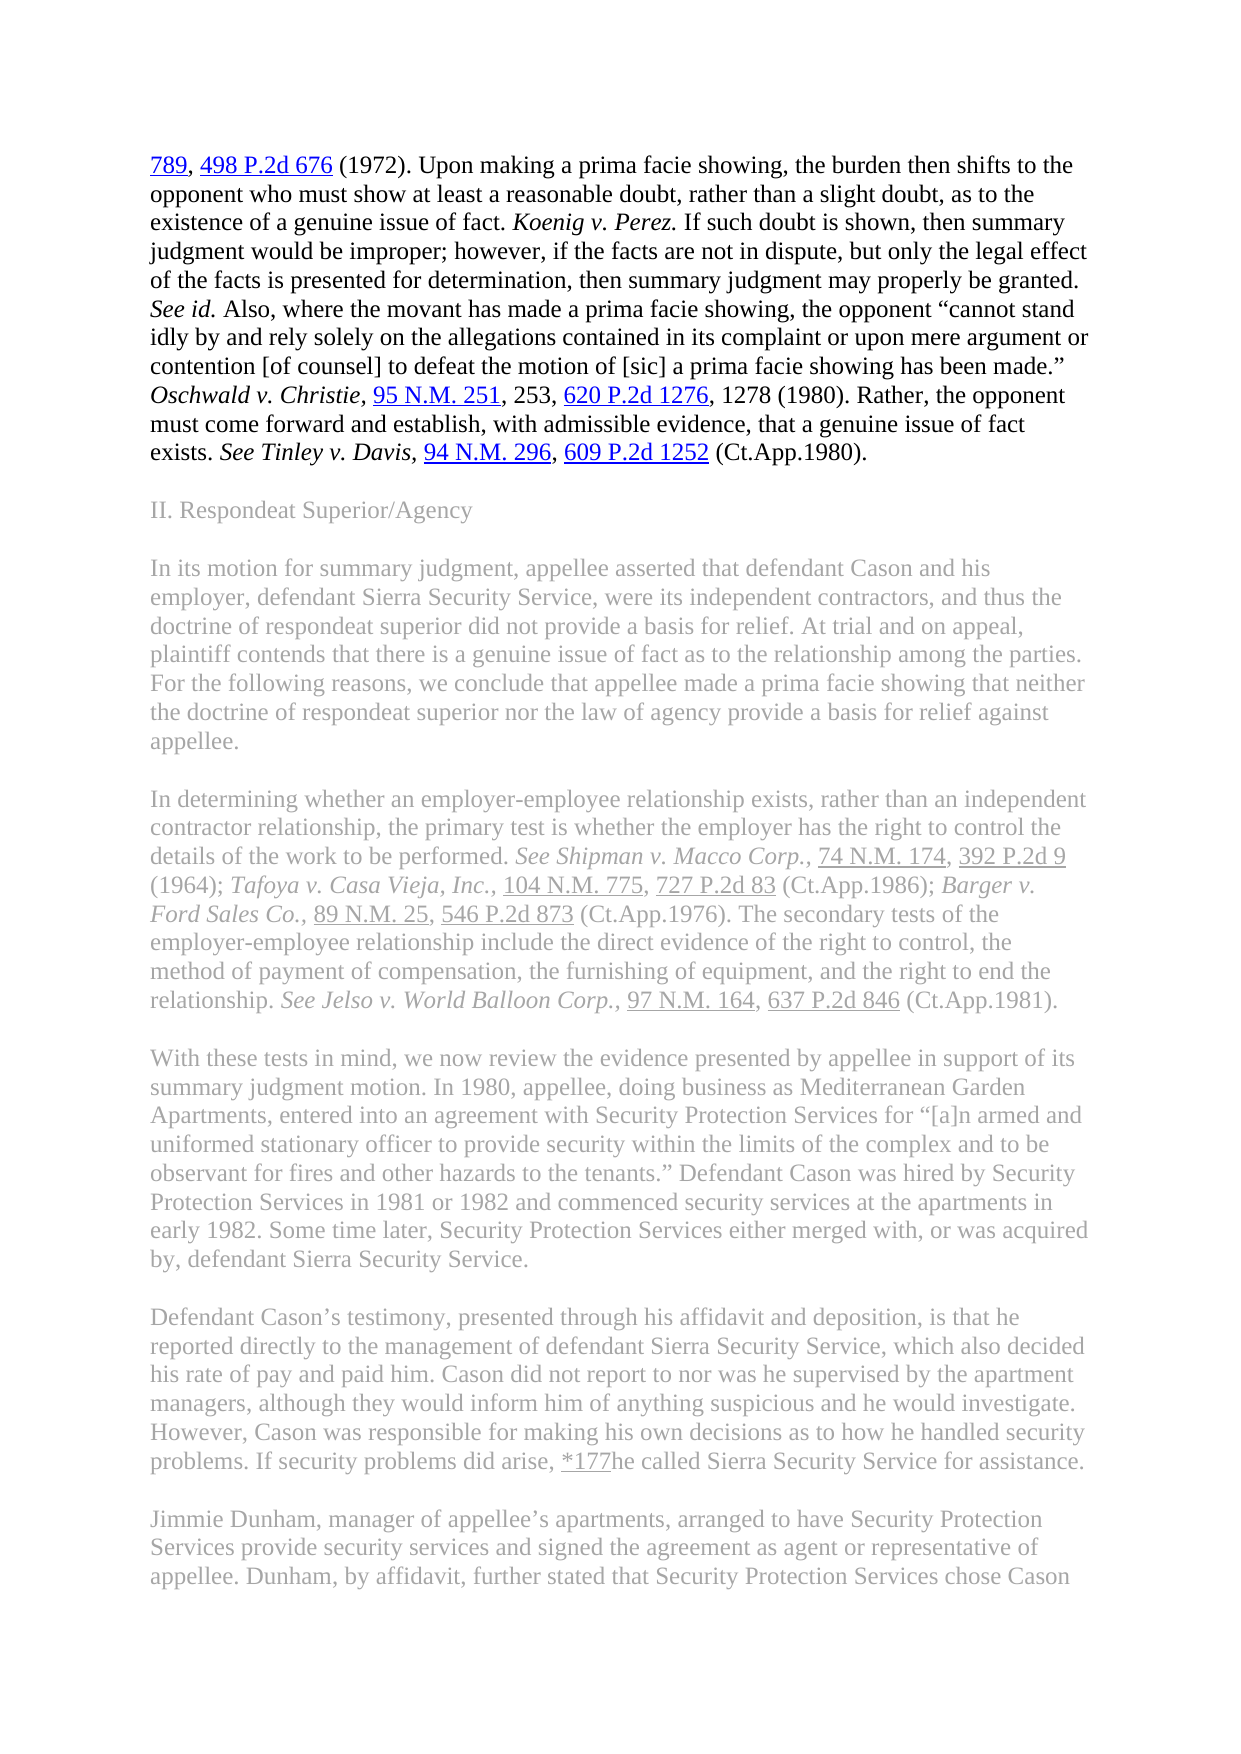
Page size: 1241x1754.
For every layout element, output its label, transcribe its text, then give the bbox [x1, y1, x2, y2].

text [150, 1504, 1090, 1590]
text In its motion for summary judgment, appellee asserted that defendant Cason and his employer, defendant Sierra Security Service, were its independent contractors, and thus the doctrine of respondeat superior did not provide a basis for relief. At trial and on appeal, plaintiff contends that there is a genuine issue of fact as to the relationship among the parties. For the following reasons, we conclude that appellee made a prima facie showing that neither the doctrine of respondeat superior nor the law of agency provide a basis for relief against appellee. [150, 553, 1090, 754]
text II. Respondeat Superior/Agency [150, 495, 1090, 524]
text In determining whether an employer-employee relationship exists, rather than an independent contractor relationship, the primary test is whether the employer has the right to control the details of the work to be performed. See Shipman v. Macco Corp., 74 N.M. 174, 392 P.2d 9 (1964); Tafoya v. Casa Vieja, Inc., 104 N.M. 775, 727 P.2d 83 (Ct.App.1986); Barger v. Ford Sales Co., 89 N.M. 25, 546 P.2d 873 (Ct.App.1976). The secondary tests of the employer-employee relationship include the direct evidence of the right to control, the method of payment of compensation, the furnishing of equipment, and the right to end the relationship. See Jelso v. World Balloon Corp., 97 N.M. 164, 637 P.2d 846 (Ct.App.1981). [150, 784, 1090, 1014]
text Defendant Cason’s testimony, presented through his affidavit and deposition, is that he reported directly to the management of defendant Sierra Security Service, which also decided his rate of pay and paid him. Cason did not report to nor was he supervised by the apartment managers, although they would inform him of anything suspicious and he would investigate. However, Cason was responsible for making his own decisions as to how he handled security problems. If security problems did arise, *177he called Sierra Security Service for assistance. [150, 1302, 1090, 1474]
text With these tests in mind, we now review the evidence presented by appellee in support of its summary judgment motion. In 1980, appellee, doing business as Mediterranean Garden Apartments, entered into an agreement with Security Protection Services for “[a]n armed and uniformed stationary officer to provide security within the limits of the complex and to be observant for fires and other hazards to the tenants.” Defendant Cason was hired by Security Protection Services in 1981 or 1982 and commenced security services at the apartments in early 1982. Some time later, Security Protection Services either merged with, or was acquired by, defendant Sierra Security Service. [150, 1043, 1090, 1273]
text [150, 150, 1090, 466]
